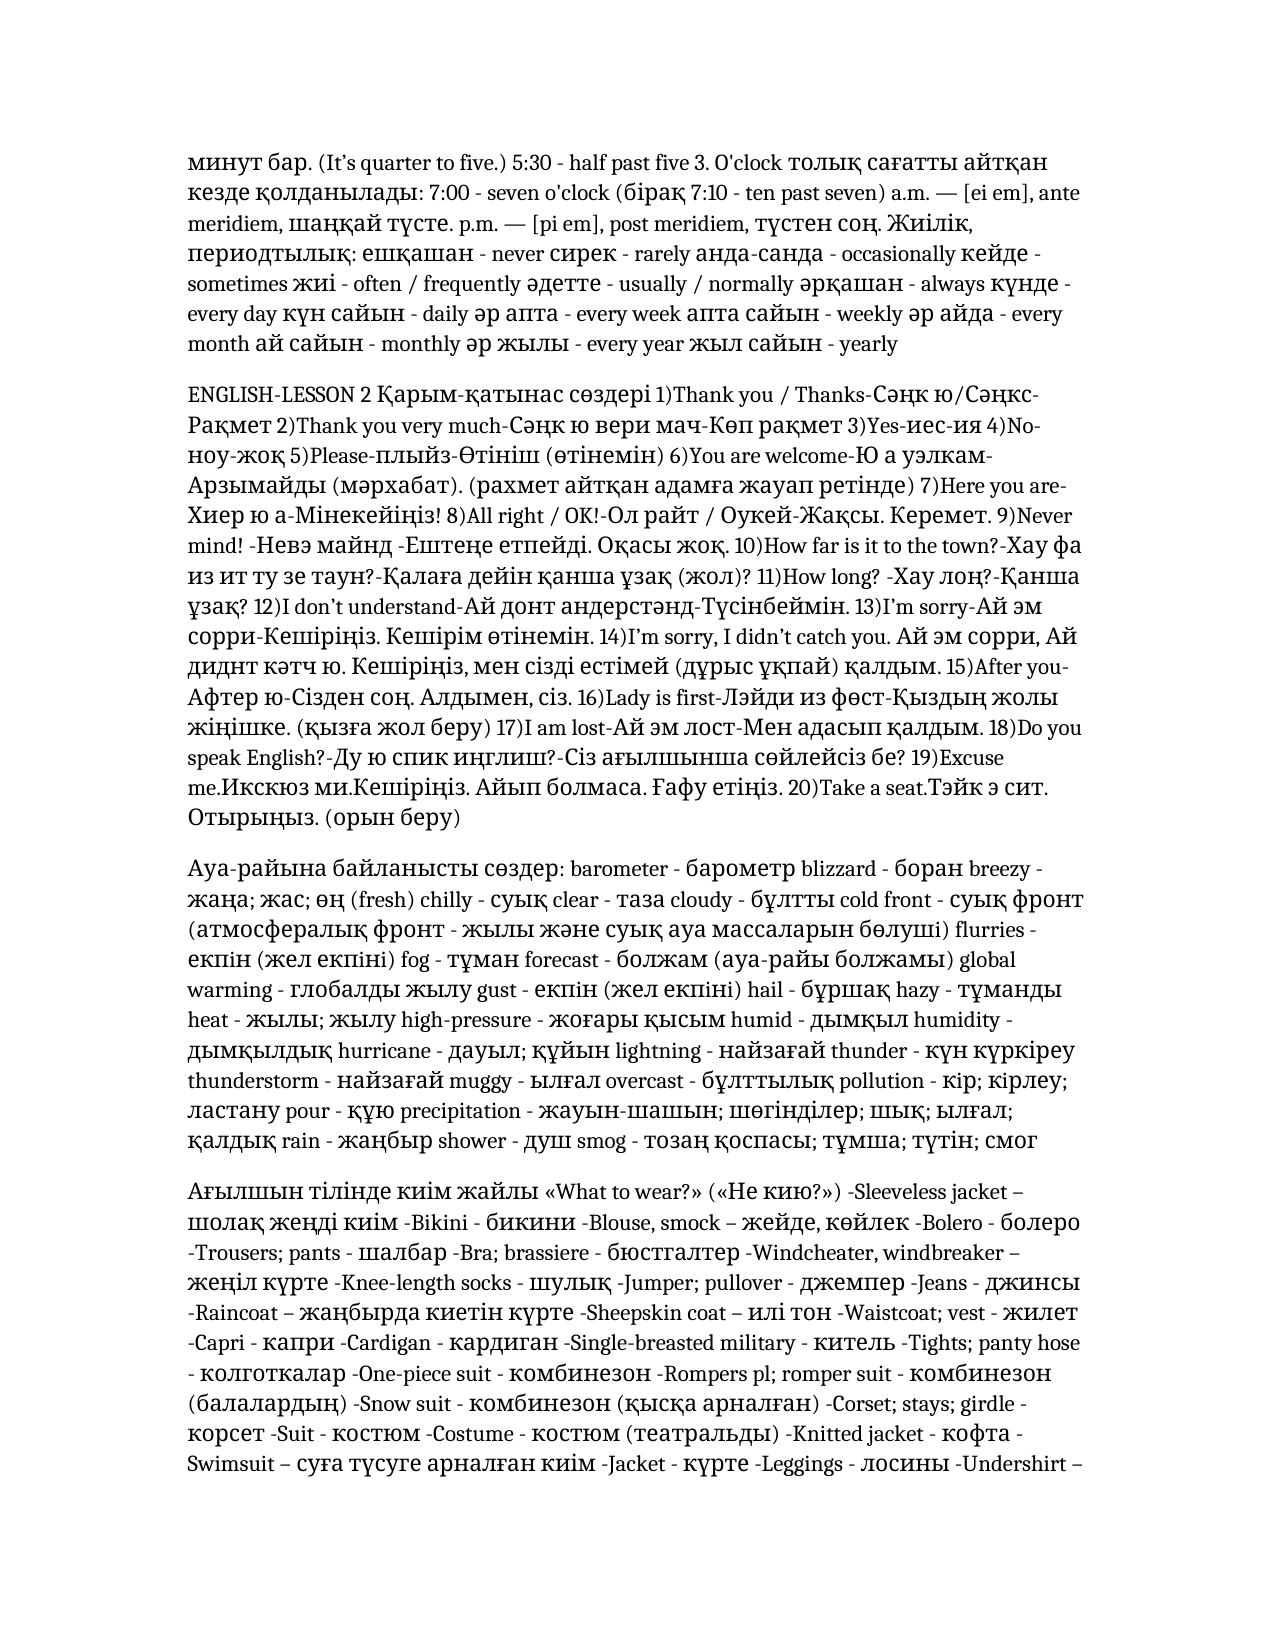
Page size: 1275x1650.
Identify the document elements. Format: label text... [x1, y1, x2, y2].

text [187, 150, 1087, 358]
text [187, 1179, 1087, 1477]
text ENGLISH-LESSON 2 Қарым-қатынас сөздері 1)Thank you / Thanks-Сәңк ю/Сәңкс-Рақмет 2)Thank you very much-Сәңк ю вери мач-Көп рақмет 3)Yes-иес-ия 4)No-ноу-жоқ 5)Please-плыйз-Өтініш (өтінемін) 6)You are welcome-Ю а уэлкам-Арзымайды (мәрхабат). (рахмет айтқан адамға жауап ретінде) 7)Here you are-Хиер ю а-Мінекейіңіз! 8)All right / OK!-Ол райт / Оукей-Жақсы. Керемет. 9)Never mind! -Невэ майнд -Ештеңе етпейді. Оқасы жоқ. 10)How far is it to the town?-Хау фа из ит ту зе таун?-Қалаға дейін қанша ұзақ (жол)? 11)How long? -Хау лоң?-Қанша ұзақ? 12)I don’t understand-Ай донт андерстәнд-Түсінбеймін. 13)I’m sorry-Ай эм сорри-Кешіріңіз. Кешірім өтінемін. 14)I’m sorry, I didn’t catch you. Ай эм сорри, Ай диднт кәтч ю. Кешіріңіз, мен сізді естімей (дұрыс ұқпай) қалдым. 15)After you-Афтер ю-Сізден соң. Алдымен, сіз. 16)Lady is first-Лэйди из фөст-Қыздың жолы жіңішке. (қызға жол беру) 17)I am lost-Ай эм лост-Мен адасып қалдым. 18)Do you speak English?-Ду ю спик иңглиш?-Сіз ағылшынша сөйлейсіз бе? 19)Excuse me.Икскюз ми.Кешіріңіз. Айып болмаса. Ғафу етіңіз. 20)Take a seat.Тэйк э сит. Отырыңыз. (орын беру) [187, 382, 1087, 832]
text Ауа-райына байланысты сөздер: barometer - барометр blizzard - боран breezy - жаңа; жас; өң (fresh) chilly - суық clear - таза cloudy - бұлтты cold front - суық фронт (атмосфералық фронт - жылы және суық ауа массаларын бөлушi) flurries - екпiн (жел екпiнi) fog - тұман forecast - болжам (ауа-райы болжамы) global warming - глобалды жылу gust - екпiн (жел екпiнi) hail - бұршақ hazy - тұманды heat - жылы; жылу high-pressure - жоғары қысым humid - дымқыл humidity - дымқылдық hurricane - дауыл; құйын lightning - найзағай thunder - күн күркіреу thunderstorm - найзағай muggy - ылғал overcast - бұлттылық pollution - кiр; кiрлеу; ластану pour - құю precipitation - жауын-шашын; шөгінділер; шық; ылғал; қалдық rain - жаңбыр shower - душ smog - тозаң қоспасы; тұмша; түтін; смог [187, 856, 1087, 1154]
